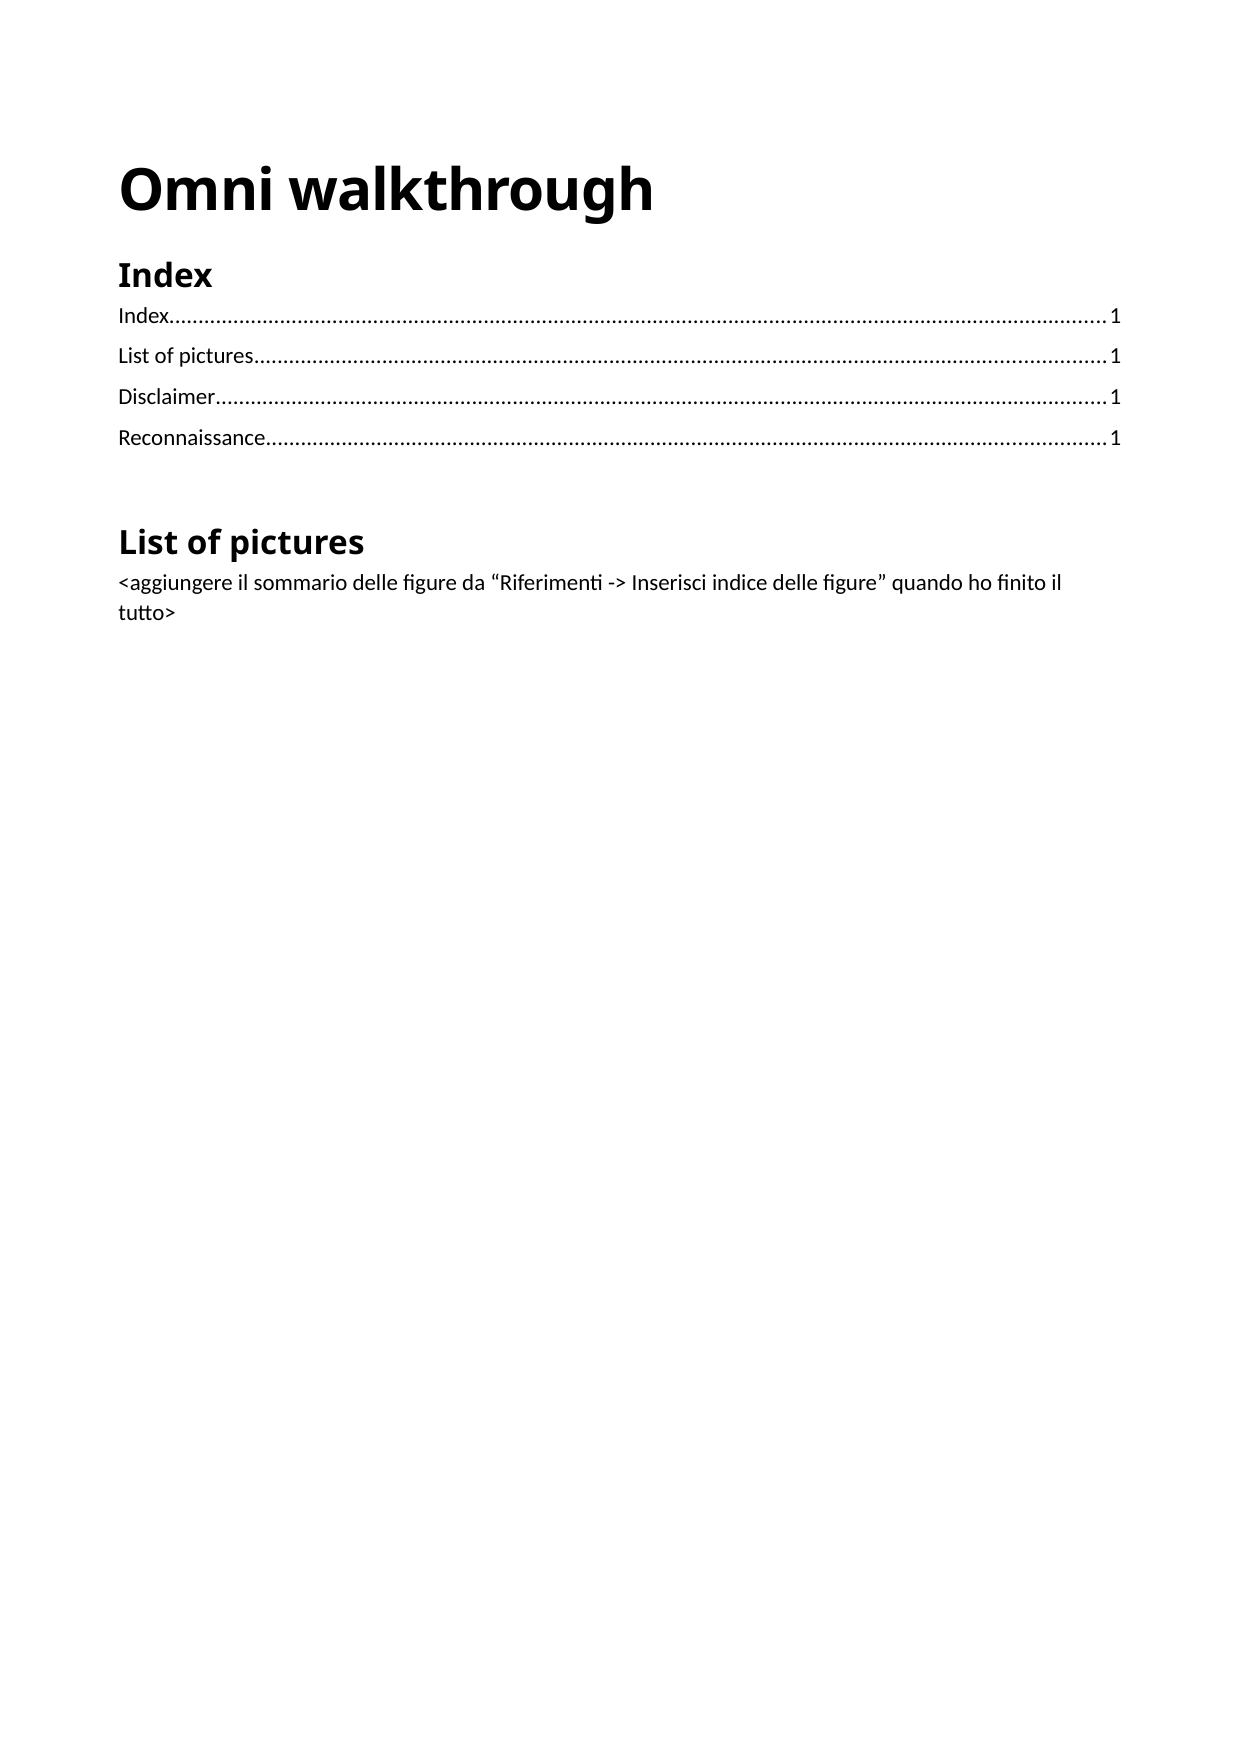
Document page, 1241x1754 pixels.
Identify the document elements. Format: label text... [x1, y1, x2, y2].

subtitle List of pictures [118, 519, 1122, 564]
subtitle Index [118, 252, 1122, 297]
text <aggiungere il sommario delle figure da “Riferimenti -> Inserisci indice delle figure” quando ho finito il tutto> [118, 568, 1122, 626]
text List of pictures 1 [118, 342, 1122, 370]
text Disclaimer 1 [118, 382, 1122, 410]
text Index 1 [118, 301, 1122, 329]
text Reconnaissance 1 [118, 423, 1122, 451]
title Omni walkthrough [118, 148, 1122, 227]
